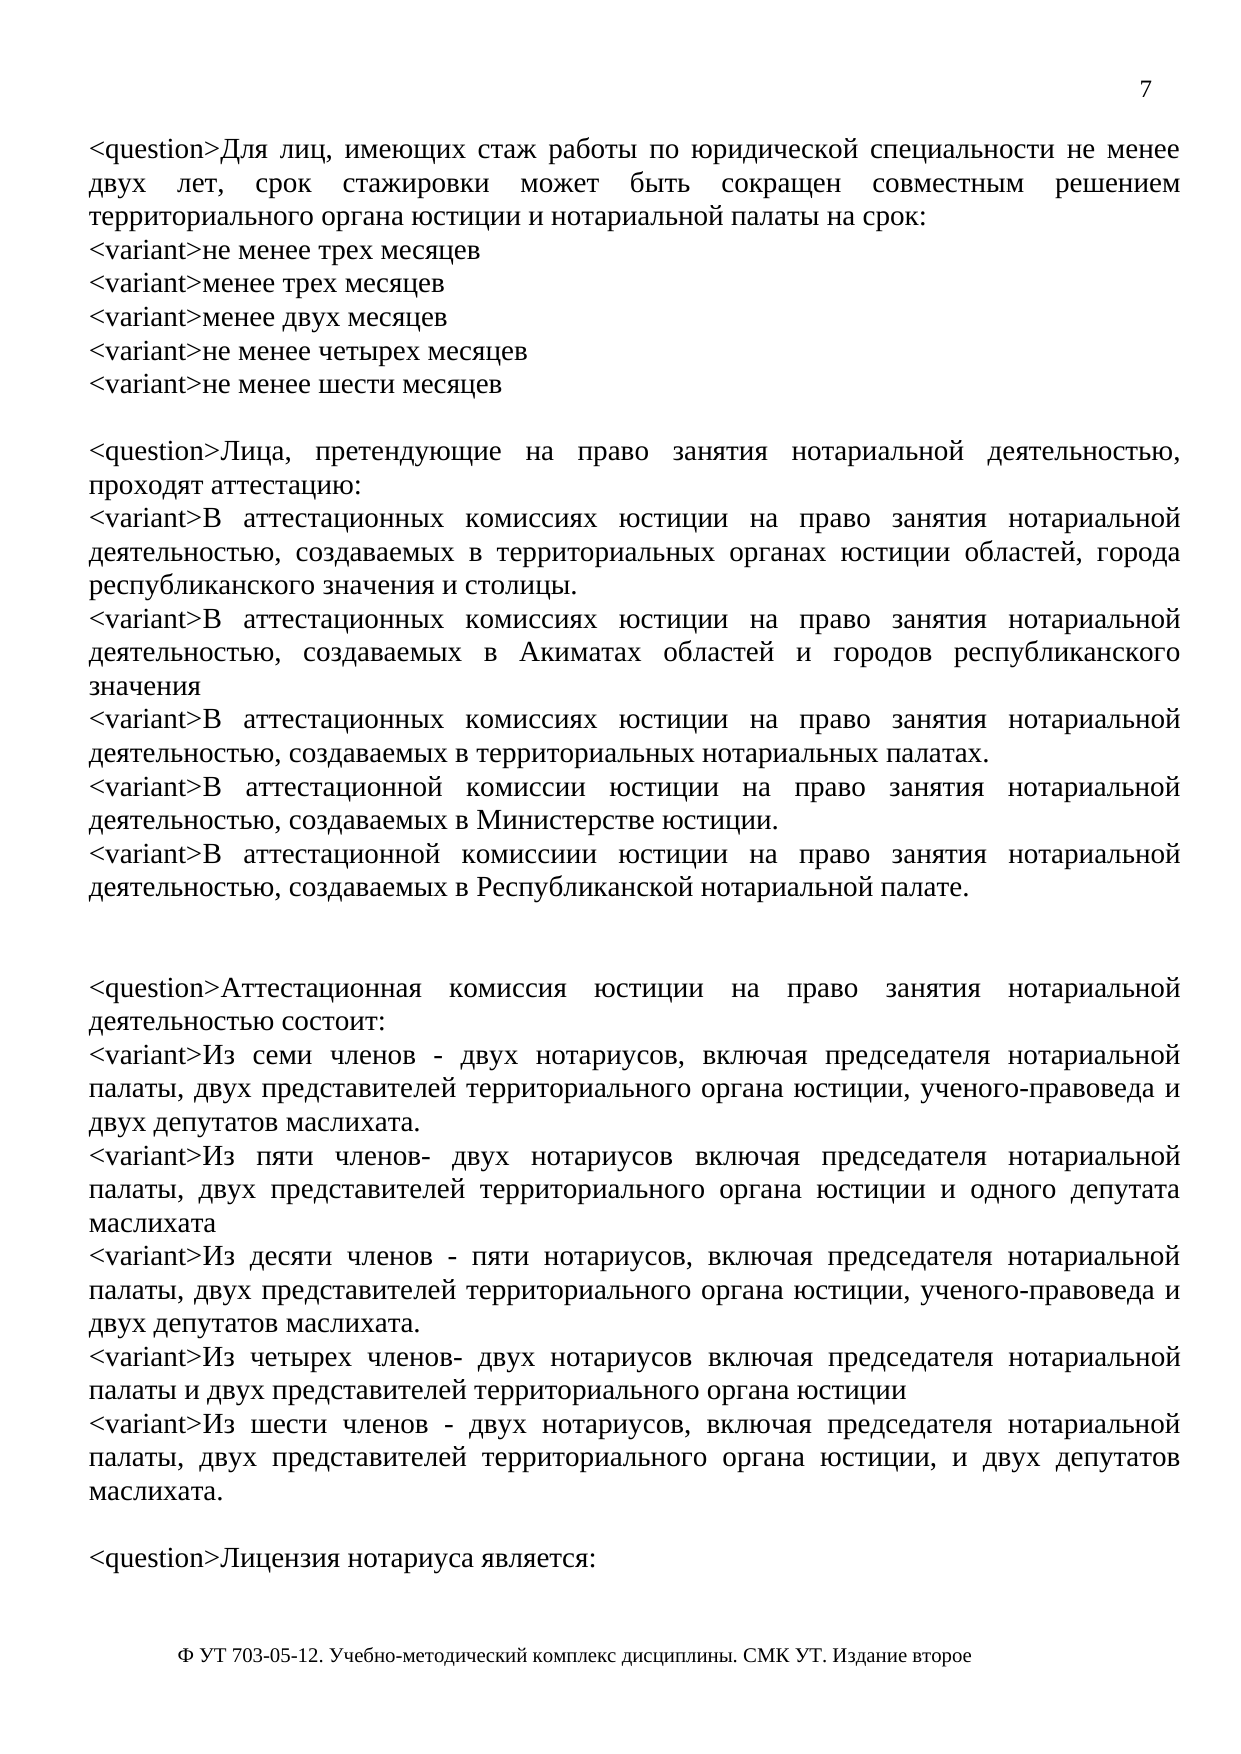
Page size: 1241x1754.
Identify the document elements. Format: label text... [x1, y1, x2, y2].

text <variant>не менее шести месяцев [88, 366, 1181, 400]
text <variant>менее трех месяцев [88, 266, 1181, 299]
text <variant>Из десяти членов - пяти нотариусов, включая председателя нотариальной палаты, двух представителей территориального органа юстиции, ученого-правоведа и двух депутатов маслихата. [88, 1238, 1181, 1339]
text <variant>Из шести членов - двух нотариусов, включая председателя нотариальной палаты, двух представителей территориального органа юстиции, и двух депутатов маслихата. [88, 1406, 1181, 1507]
text <question>Лица, претендующие на право занятия нотариальной деятельностью, проходят аттестацию: [88, 433, 1181, 500]
text <variant>не менее трех месяцев [88, 232, 1181, 266]
text <variant>менее двух месяцев [88, 299, 1181, 333]
text <variant>Из пяти членов- двух нотариусов включая председателя нотариальной палаты, двух представителей территориального органа юстиции и одного депутата маслихата [88, 1138, 1181, 1238]
text <variant>Из четырех членов- двух нотариусов включая председателя нотариальной палаты и двух представителей территориального органа юстиции [88, 1339, 1181, 1406]
text <question>Лицензия нотариуса является: [88, 1540, 1181, 1574]
text <variant>В аттестационной комиссиии юстиции на право занятия нотариальной деятельностью, создаваемых в Республиканской нотариальной палате. [88, 836, 1181, 903]
text <variant>В аттестационных комиссиях юстиции на право занятия нотариальной деятельностью, создаваемых в территориальных нотариальных палатах. [88, 702, 1181, 769]
text <question>Аттестационная комиссия юстиции на право занятия нотариальной деятельностью состоит: [88, 970, 1181, 1037]
text <variant>В аттестационных комиссиях юстиции на право занятия нотариальной деятельностью, создаваемых в Акиматах областей и городов республиканского значения [88, 601, 1181, 702]
text <variant>не менее четырех месяцев [88, 333, 1181, 366]
text <question>Для лиц, имеющих стаж работы по юридической специальности не менее двух лет, срок стажировки может быть сокращен совместным решением территориального органа юстиции и нотариальной палаты на срок: [88, 131, 1181, 232]
text <variant>Из семи членов - двух нотариусов, включая председателя нотариальной палаты, двух представителей территориального органа юстиции, ученого-правоведа и двух депутатов маслихата. [88, 1037, 1181, 1138]
text <variant>В аттестационных комиссиях юстиции на право занятия нотариальной деятельностью, создаваемых в территориальных органах юстиции областей, города республиканского значения и столицы. [88, 500, 1181, 601]
text <variant>В аттестационной комиссии юстиции на право занятия нотариальной деятельностью, создаваемых в Министерстве юстиции. [88, 769, 1181, 836]
